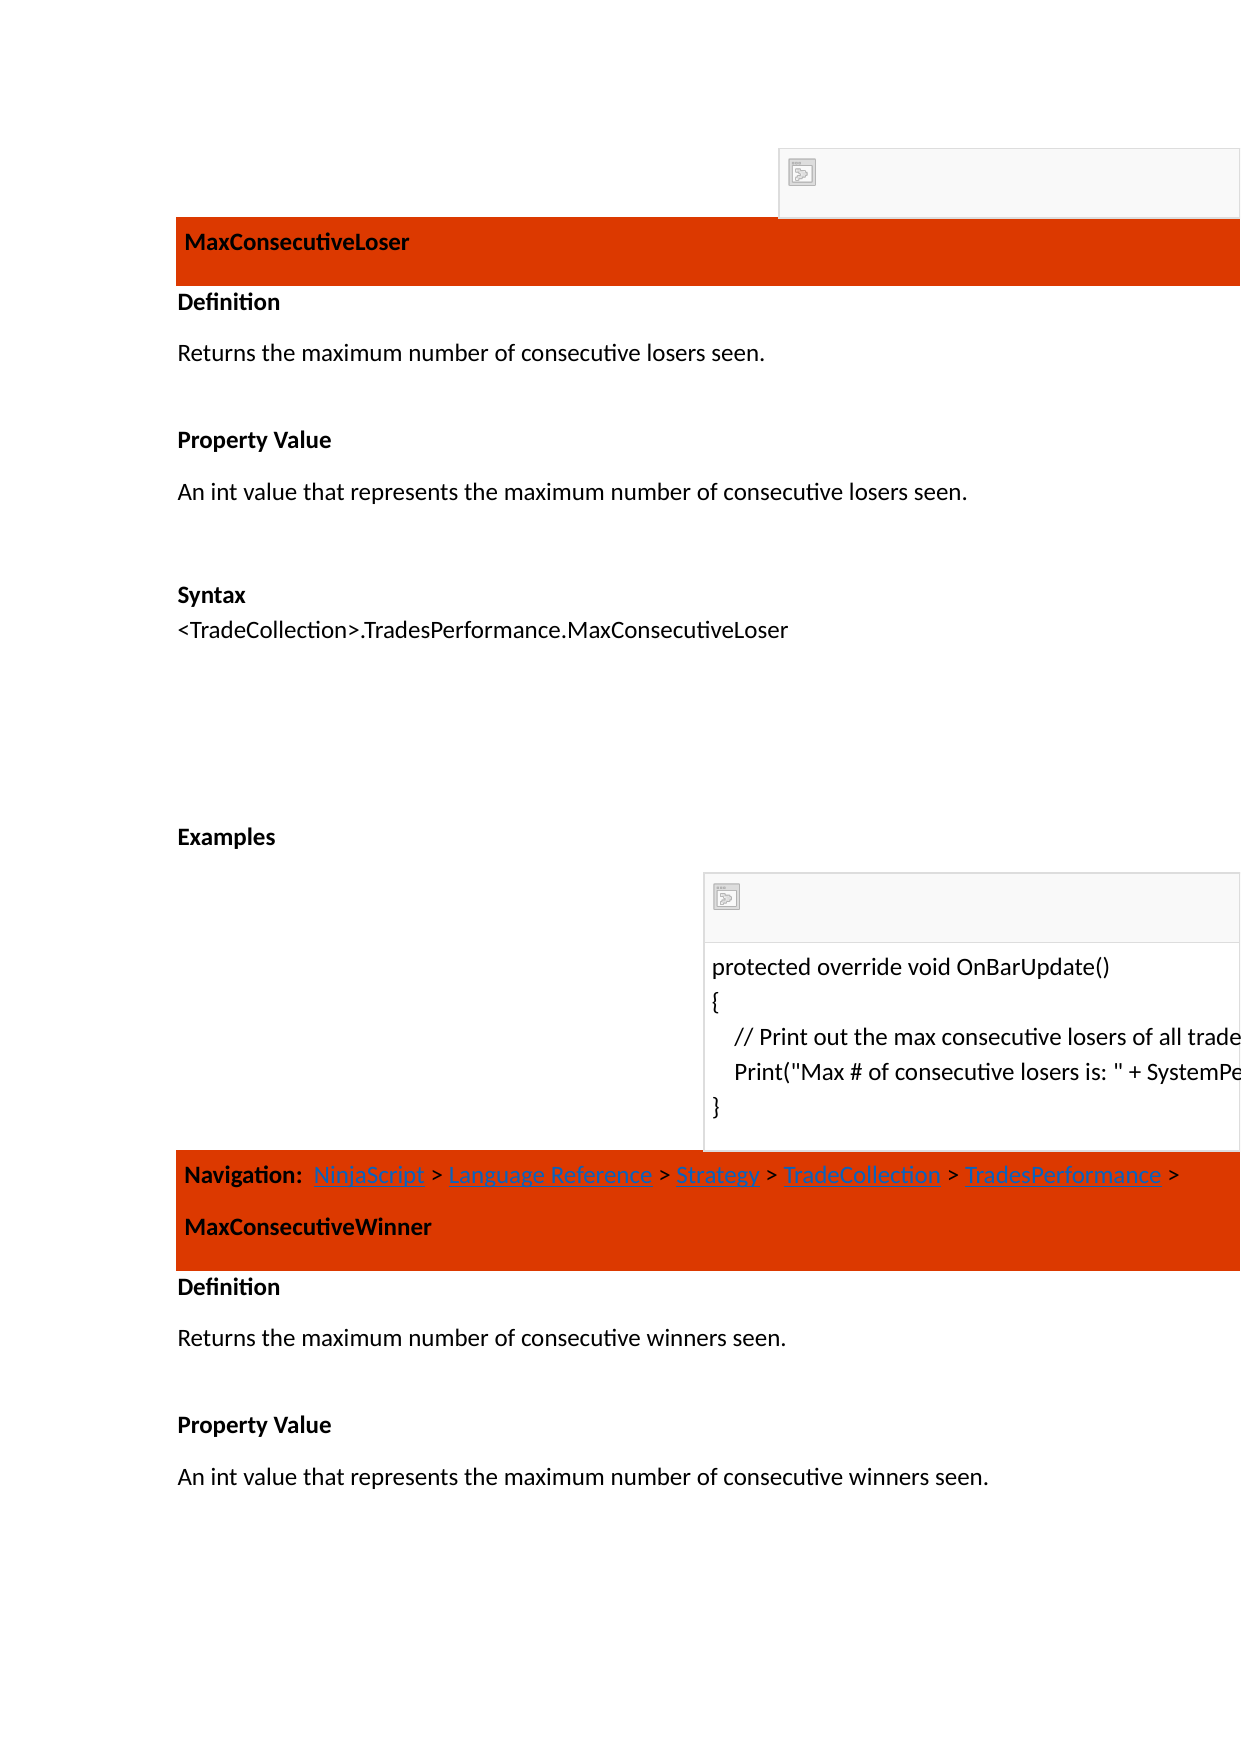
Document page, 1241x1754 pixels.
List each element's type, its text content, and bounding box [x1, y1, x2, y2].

text An int value that represents the maximum number of consecutive winners seen. [177, 1461, 1063, 1491]
text Property Value [177, 424, 1063, 454]
text Examples [177, 821, 1063, 851]
text An int value that represents the maximum number of consecutive losers seen. [177, 476, 1063, 506]
table_cell Navigation: NinjaScript > Language Reference > Strategy > TradeCollection > TradesPerformance > MaxConsecutiveWinner [176, 1150, 1231, 1271]
table_cell protected override void OnBarUpdate() { // Print out the max consecutive losers of all trades Print("Max # of consecutive losers is: " + SystemPerformance.AllTrades.TradesPerformance.MaxConsecutiveLoser); } [705, 943, 1239, 1150]
text Syntax <TradeCollection>.TradesPerformance.MaxConsecutiveLoser [177, 579, 1063, 644]
table_header [705, 874, 1239, 942]
text Property Value [177, 1409, 1063, 1439]
table_header [780, 149, 1239, 217]
text Returns the maximum number of consecutive losers seen. [177, 337, 1063, 403]
text Definition [177, 286, 1063, 316]
text Definition [177, 1271, 1063, 1301]
table_cell Navigation: NinjaScript > Language Reference > Strategy > TradeCollection > TradesPerformance > MaxConsecutiveLoser [176, 217, 1240, 286]
table_cell [1231, 1152, 1240, 1271]
text Returns the maximum number of consecutive winners seen. [177, 1322, 1063, 1388]
picture [711, 881, 743, 913]
picture [786, 157, 819, 189]
